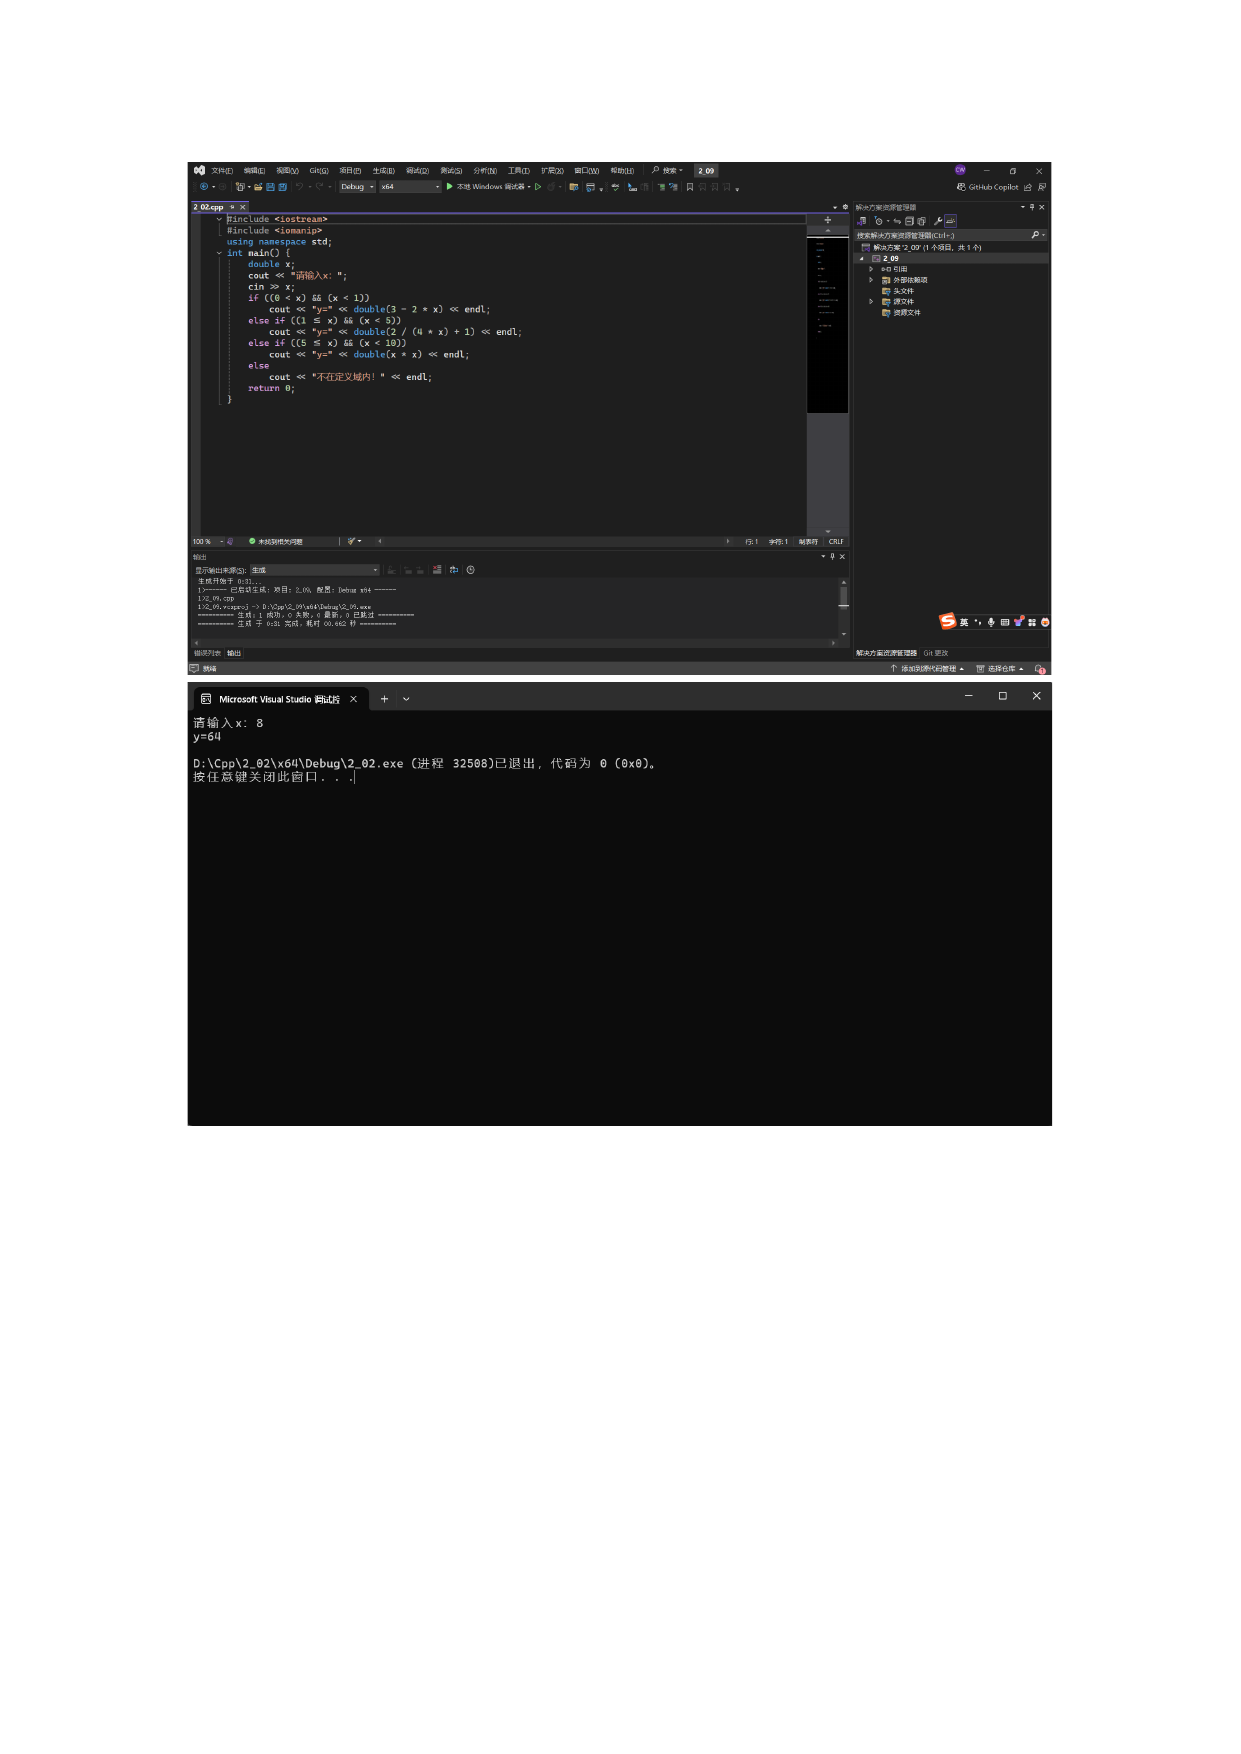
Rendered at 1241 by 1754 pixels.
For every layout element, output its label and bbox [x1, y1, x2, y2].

picture [187, 682, 1053, 1126]
picture [187, 162, 1052, 675]
